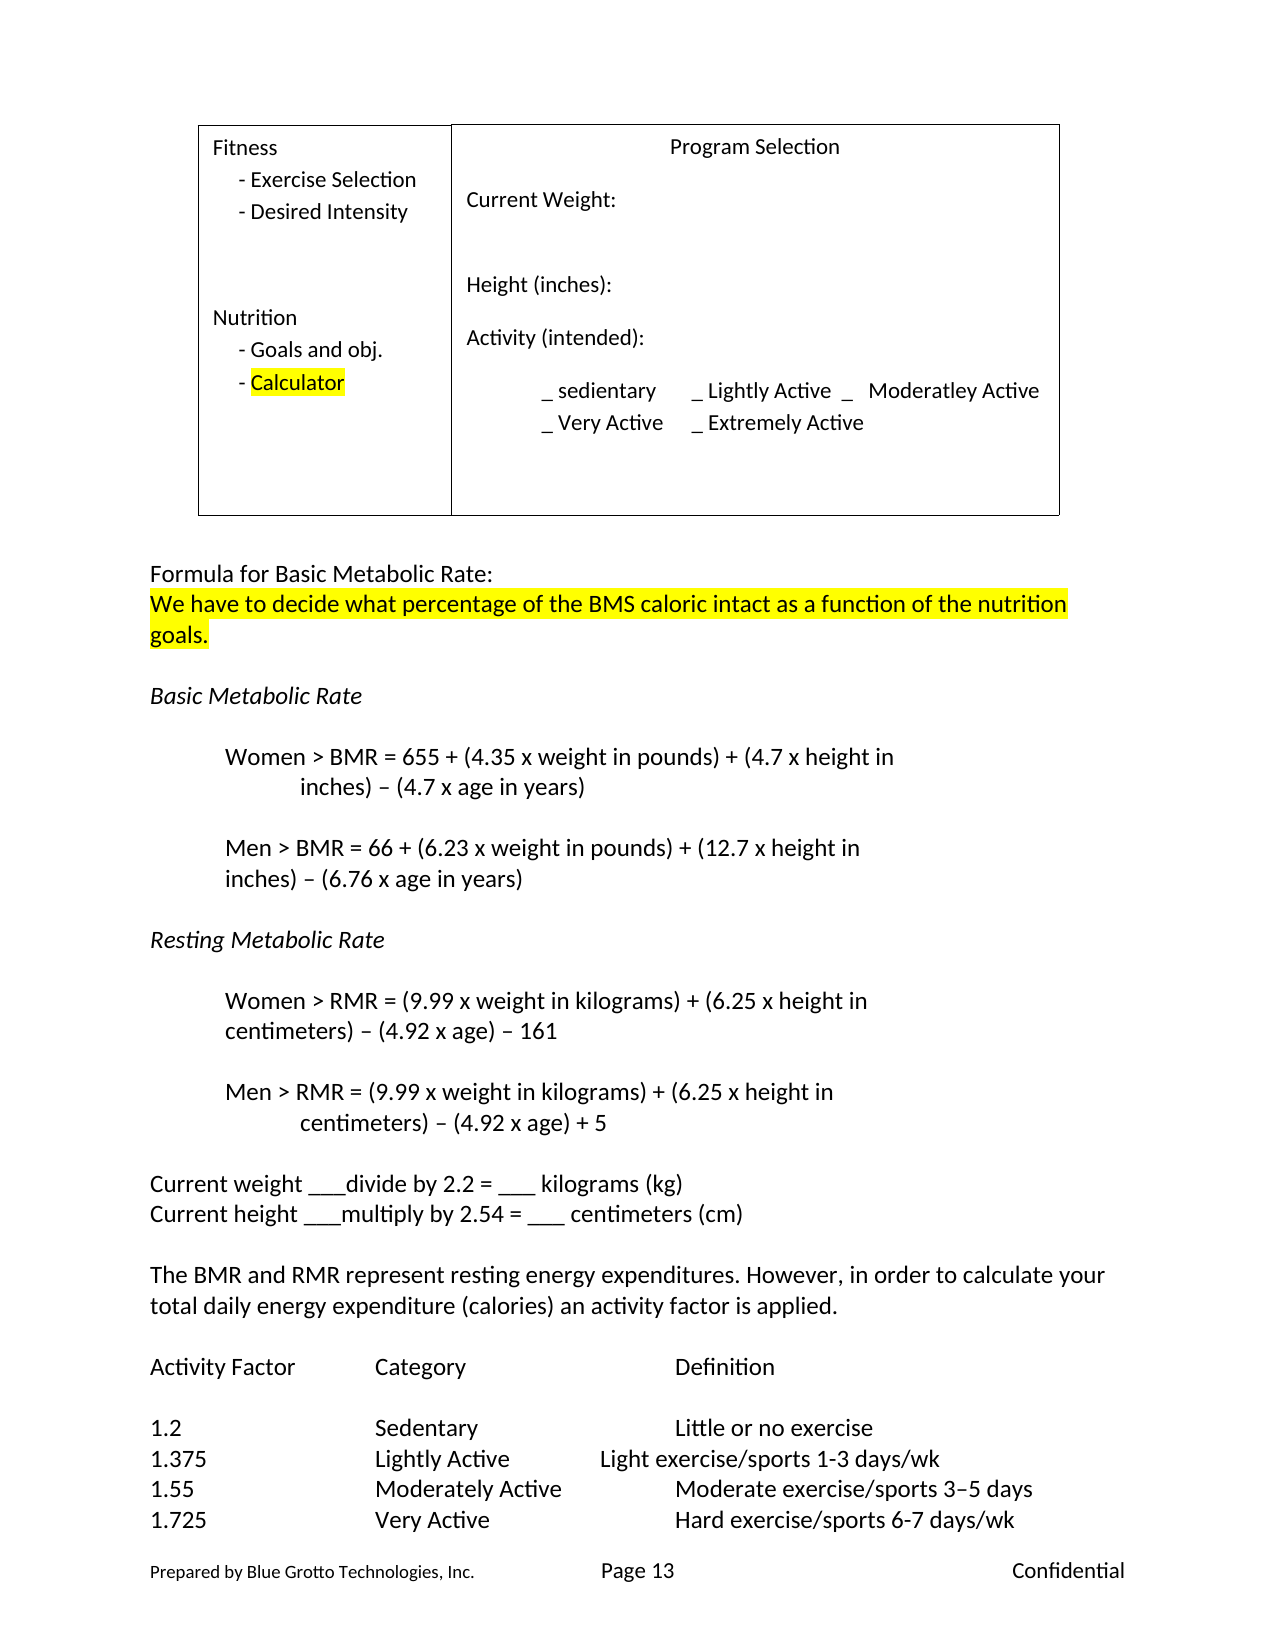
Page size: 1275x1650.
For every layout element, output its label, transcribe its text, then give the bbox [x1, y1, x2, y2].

text Women > RMR = (9.99 x weight in kilograms) + (6.25 x height in centimeters) – (4.92 x age) – 161 [150, 985, 1125, 1046]
text 1.55 Moderately Active Moderate exercise/sports 3–5 days [150, 1473, 1125, 1504]
text Current weight ___divide by 2.2 = ___ kilograms (kg) [150, 1168, 1125, 1199]
text Women > BMR = 655 + (4.35 x weight in pounds) + (4.7 x height in inches) – (4.7 x age in years) [150, 741, 1125, 802]
text Men > BMR = 66 + (6.23 x weight in pounds) + (12.7 x height in inches) – (6.76 x age in years) [150, 832, 1125, 893]
text The BMR and RMR represent resting energy expenditures. However, in order to calculate your total daily energy expenditure (calories) an activity factor is applied. [150, 1260, 1125, 1321]
text 1.725 Very Active Hard exercise/sports 6-7 days/wk [150, 1504, 1125, 1534]
text Resting Metabolic Rate [150, 924, 1125, 954]
text 1.375 Lightly Active Light exercise/sports 1-3 days/wk [150, 1443, 1125, 1473]
text Current height ___multiply by 2.54 = ___ centimeters (cm) [150, 1199, 1125, 1229]
text Basic Metabolic Rate [150, 680, 1125, 710]
text 1.2 Sedentary Little or no exercise [150, 1412, 1125, 1443]
text Men > RMR = (9.99 x weight in kilograms) + (6.25 x height in centimeters) – (4.92 x age) + 5 [150, 1077, 1125, 1138]
text We have to decide what percentage of the BMS caloric intact as a function of the nutrition goals. [209, 588, 1125, 649]
text Activity Factor Category Definition [150, 1351, 1125, 1382]
text Formula for Basic Metabolic Rate: [150, 558, 1125, 588]
